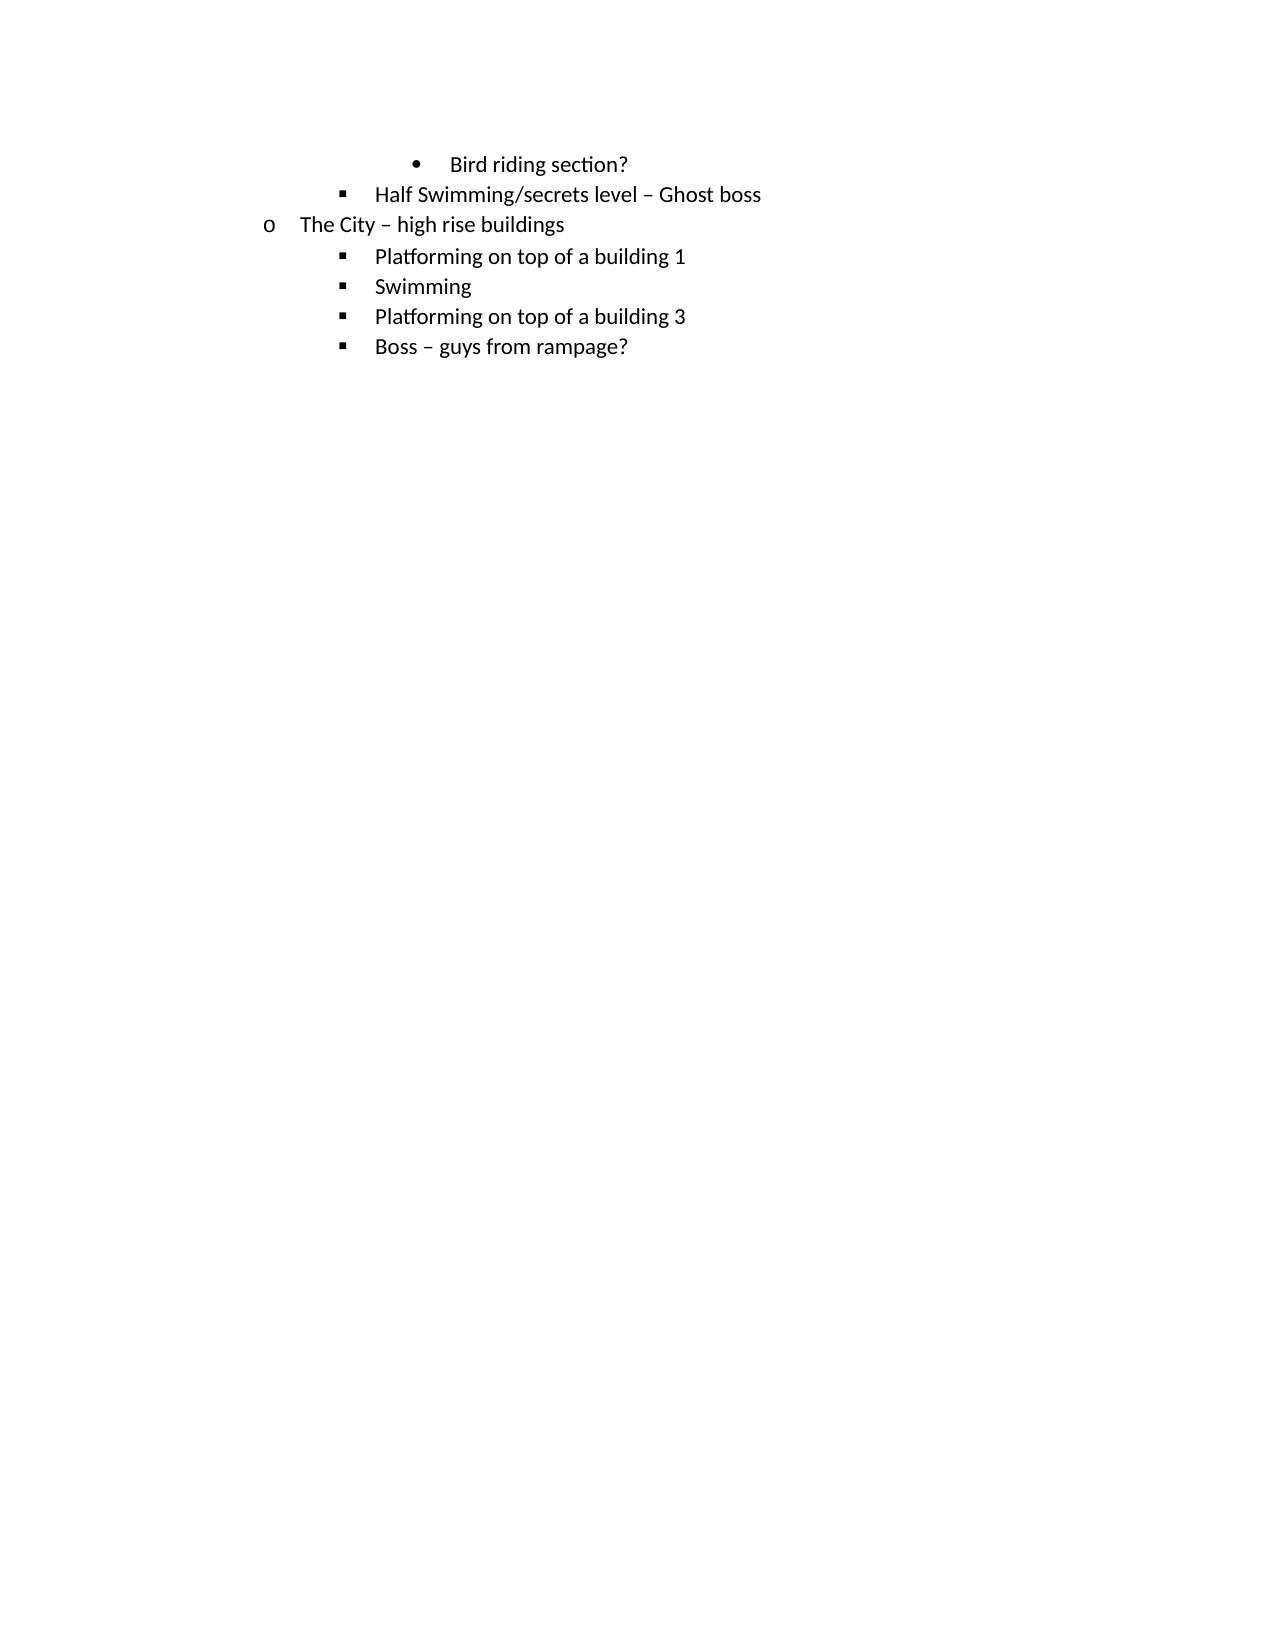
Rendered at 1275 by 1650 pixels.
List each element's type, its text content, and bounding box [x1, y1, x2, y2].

list The City – high rise buildings [262, 210, 1125, 239]
list Bird riding section? [412, 150, 1125, 178]
list Half Swimming/secrets level – Ghost boss [337, 180, 1125, 208]
list Platforming on top of a building 3 [337, 302, 1125, 330]
list Swimming [337, 272, 1125, 300]
list Boss – guys from rampage? [337, 332, 1125, 361]
list Platforming on top of a building 1 [337, 242, 1125, 270]
